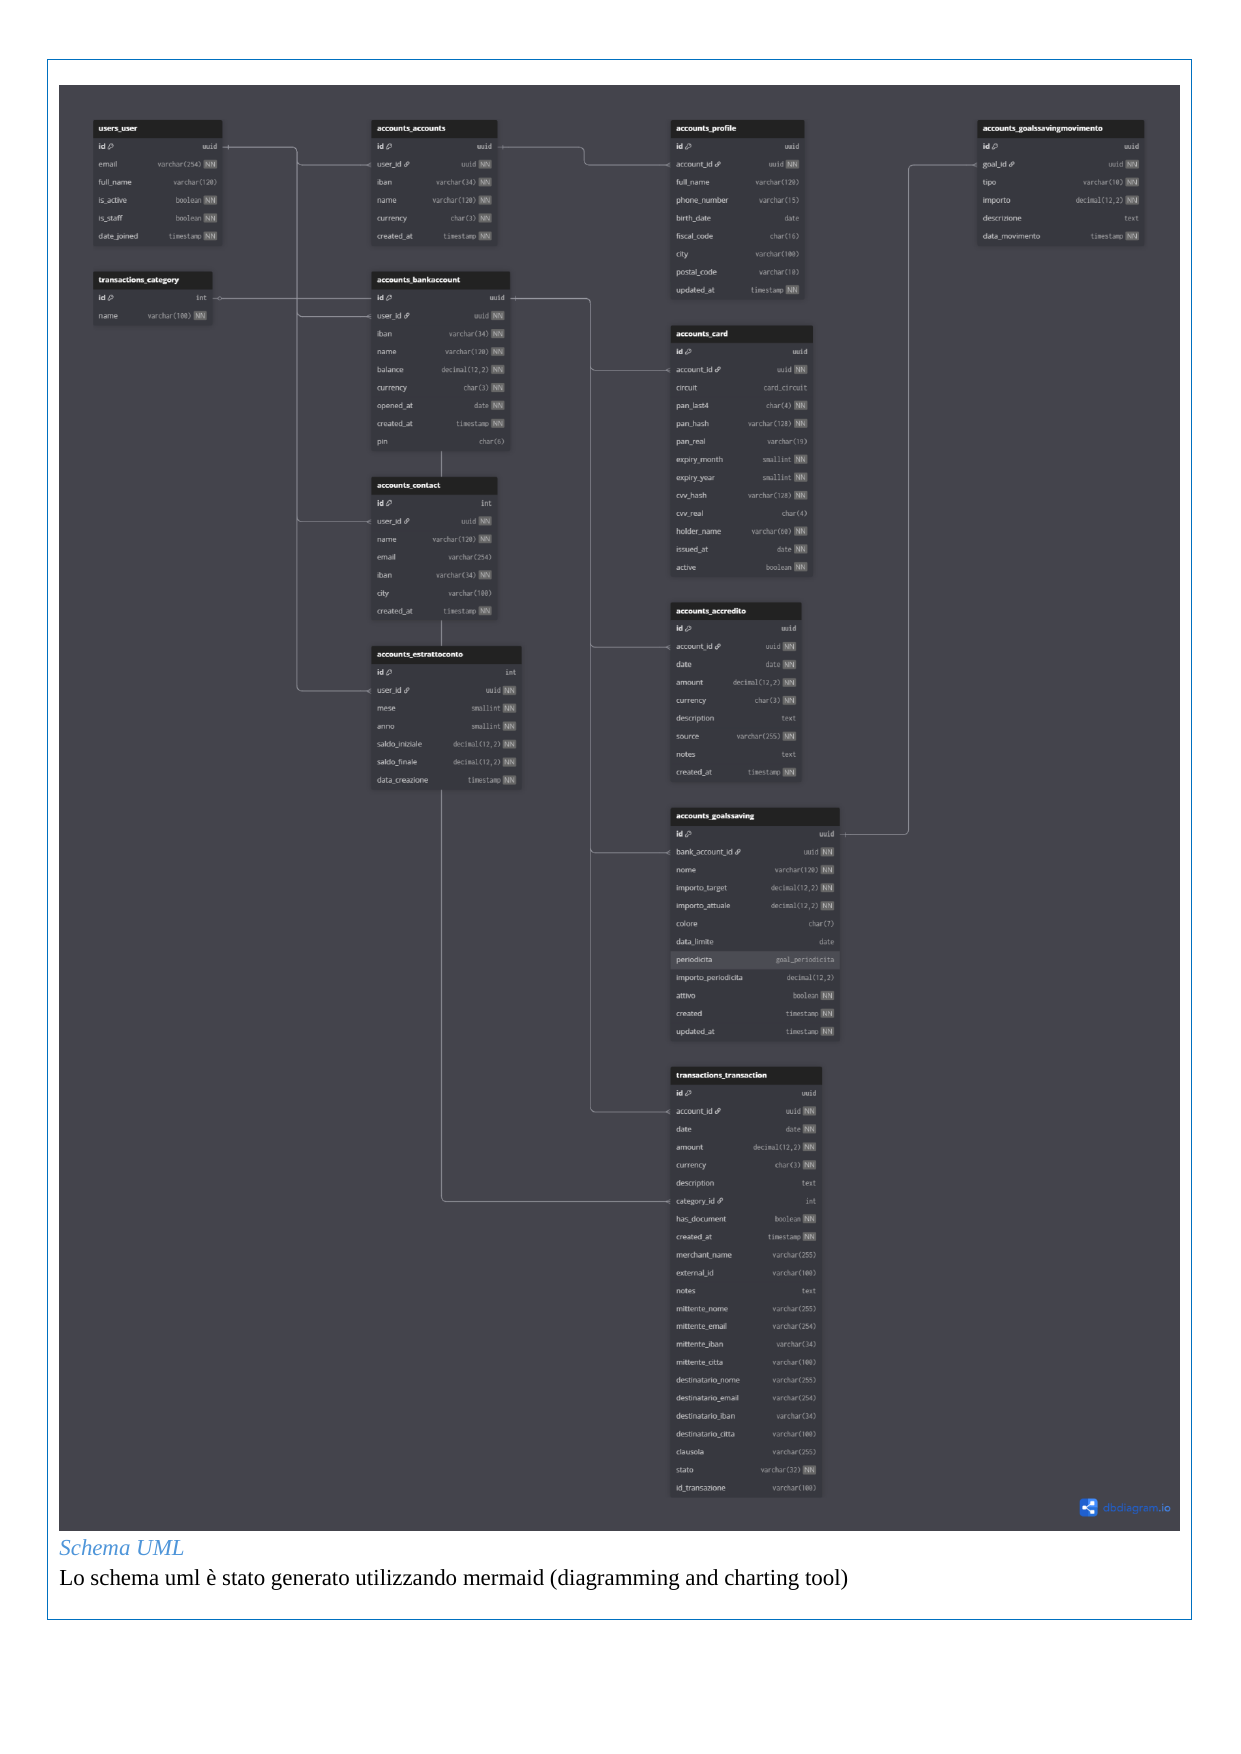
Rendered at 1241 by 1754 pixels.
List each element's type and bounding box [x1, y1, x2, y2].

picture [59, 85, 1180, 1531]
table_cell [48, 60, 1191, 1619]
